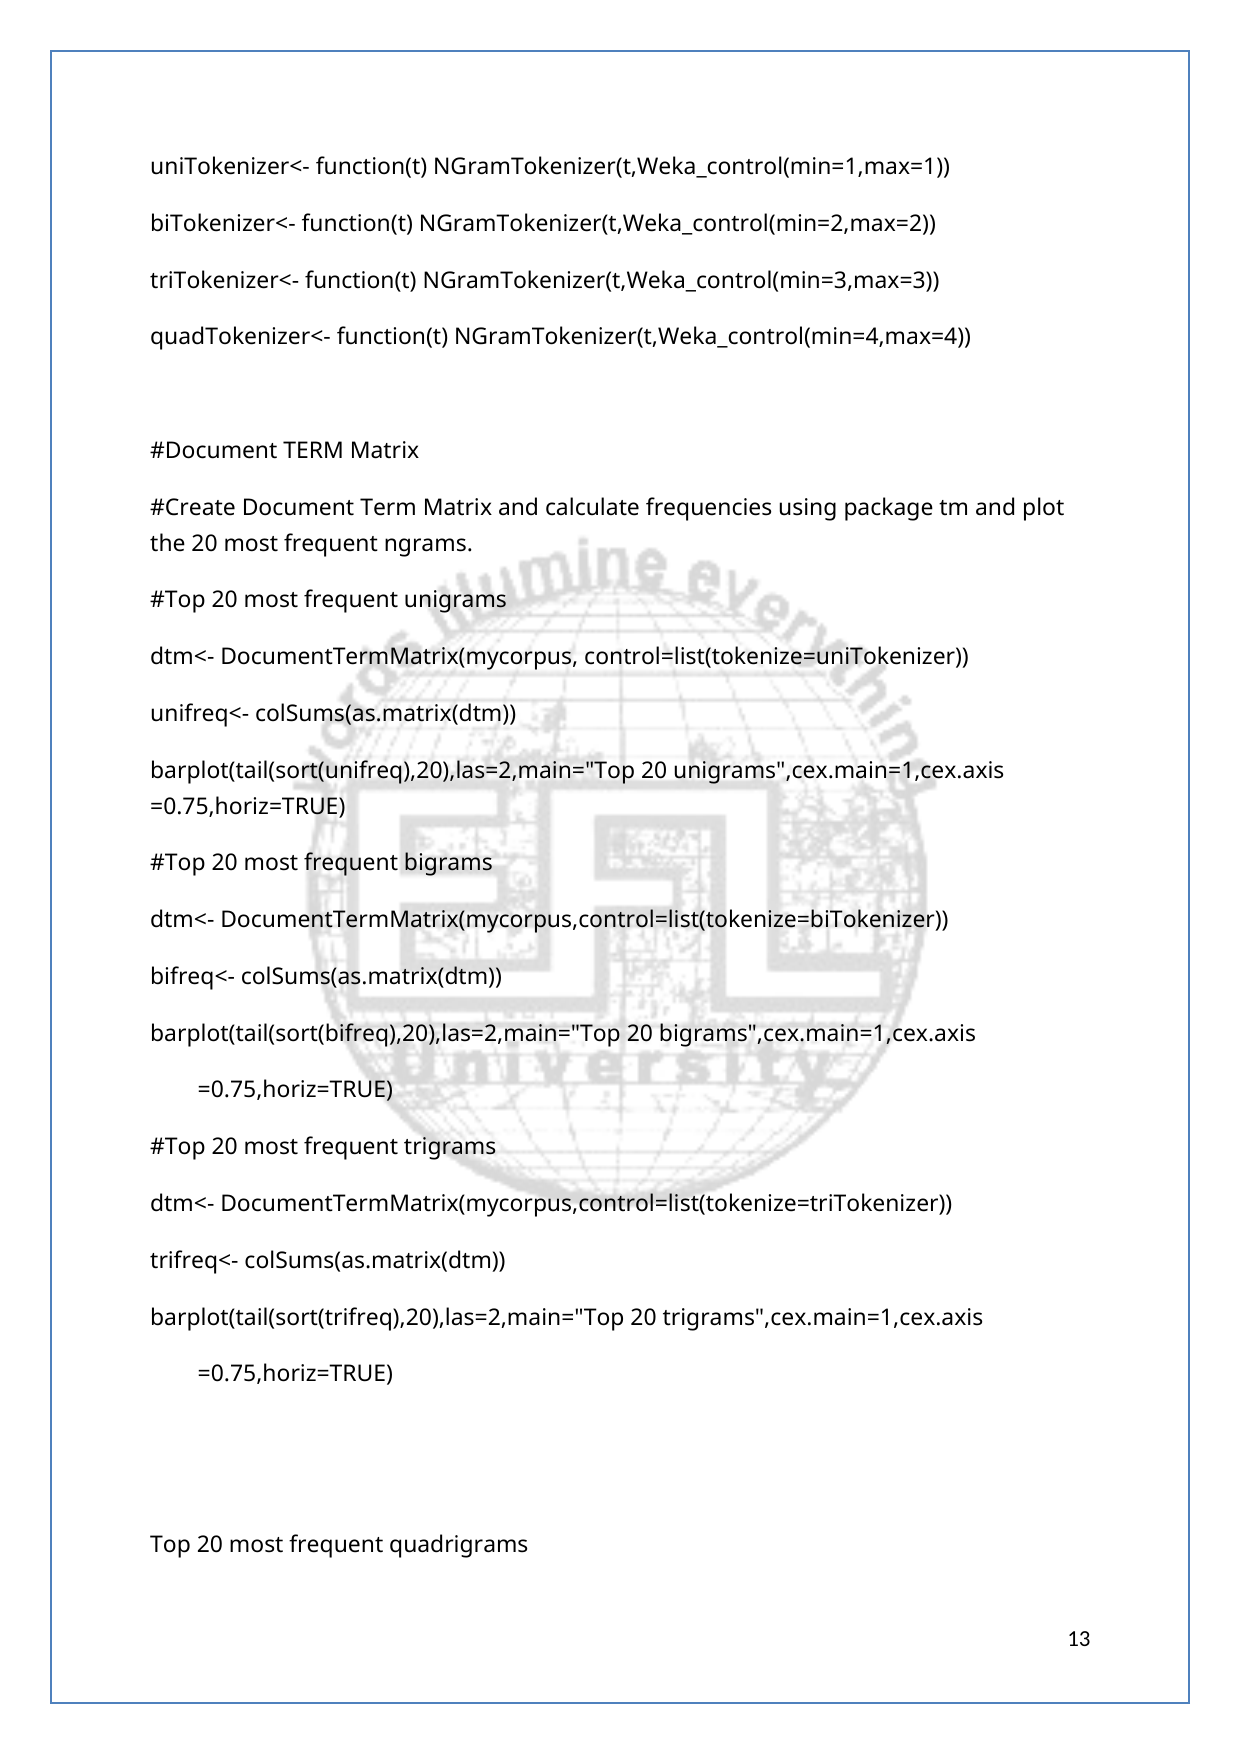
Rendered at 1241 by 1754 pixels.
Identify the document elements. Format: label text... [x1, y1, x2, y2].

text bifreq<- colSums(as.matrix(dtm)) [150, 960, 1090, 991]
text #Document TERM Matrix [150, 434, 1090, 465]
text triTokenizer<- function(t) NGramTokenizer(t,Weka_control(min=3,max=3)) [150, 263, 1090, 295]
text uniTokenizer<- function(t) NGramTokenizer(t,Weka_control(min=1,max=1)) [150, 150, 1090, 181]
text #Top 20 most frequent bigrams [150, 846, 1090, 878]
text biTokenizer<- function(t) NGramTokenizer(t,Weka_control(min=2,max=2)) [150, 207, 1090, 238]
text barplot(tail(sort(trifreq),20),las=2,main="Top 20 trigrams",cex.main=1,cex.axis [150, 1301, 1090, 1332]
text Top 20 most frequent quadrigrams [150, 1528, 1090, 1559]
text trifreq<- colSums(as.matrix(dtm)) [150, 1244, 1090, 1275]
text #Top 20 most frequent trigrams [150, 1130, 1090, 1161]
text dtm<- DocumentTermMatrix(mycorpus,control=list(tokenize=triTokenizer)) [150, 1187, 1090, 1218]
text barplot(tail(sort(bifreq),20),las=2,main="Top 20 bigrams",cex.main=1,cex.axis [150, 1017, 1090, 1048]
text barplot(tail(sort(unifreq),20),las=2,main="Top 20 unigrams",cex.main=1,cex.axis =0.75,horiz=TRUE) [150, 754, 1090, 821]
text dtm<- DocumentTermMatrix(mycorpus, control=list(tokenize=uniTokenizer)) [150, 640, 1090, 671]
text =0.75,horiz=TRUE) [150, 1357, 1090, 1388]
text =0.75,horiz=TRUE) [150, 1073, 1090, 1105]
text #Create Document Term Matrix and calculate frequencies using package tm and plot the 20 most frequent ngrams. [150, 491, 1090, 558]
text unifreq<- colSums(as.matrix(dtm)) [150, 697, 1090, 728]
text quadTokenizer<- function(t) NGramTokenizer(t,Weka_control(min=4,max=4)) [150, 320, 1090, 352]
text #Top 20 most frequent unigrams [150, 583, 1090, 614]
text dtm<- DocumentTermMatrix(mycorpus,control=list(tokenize=biTokenizer)) [150, 903, 1090, 934]
